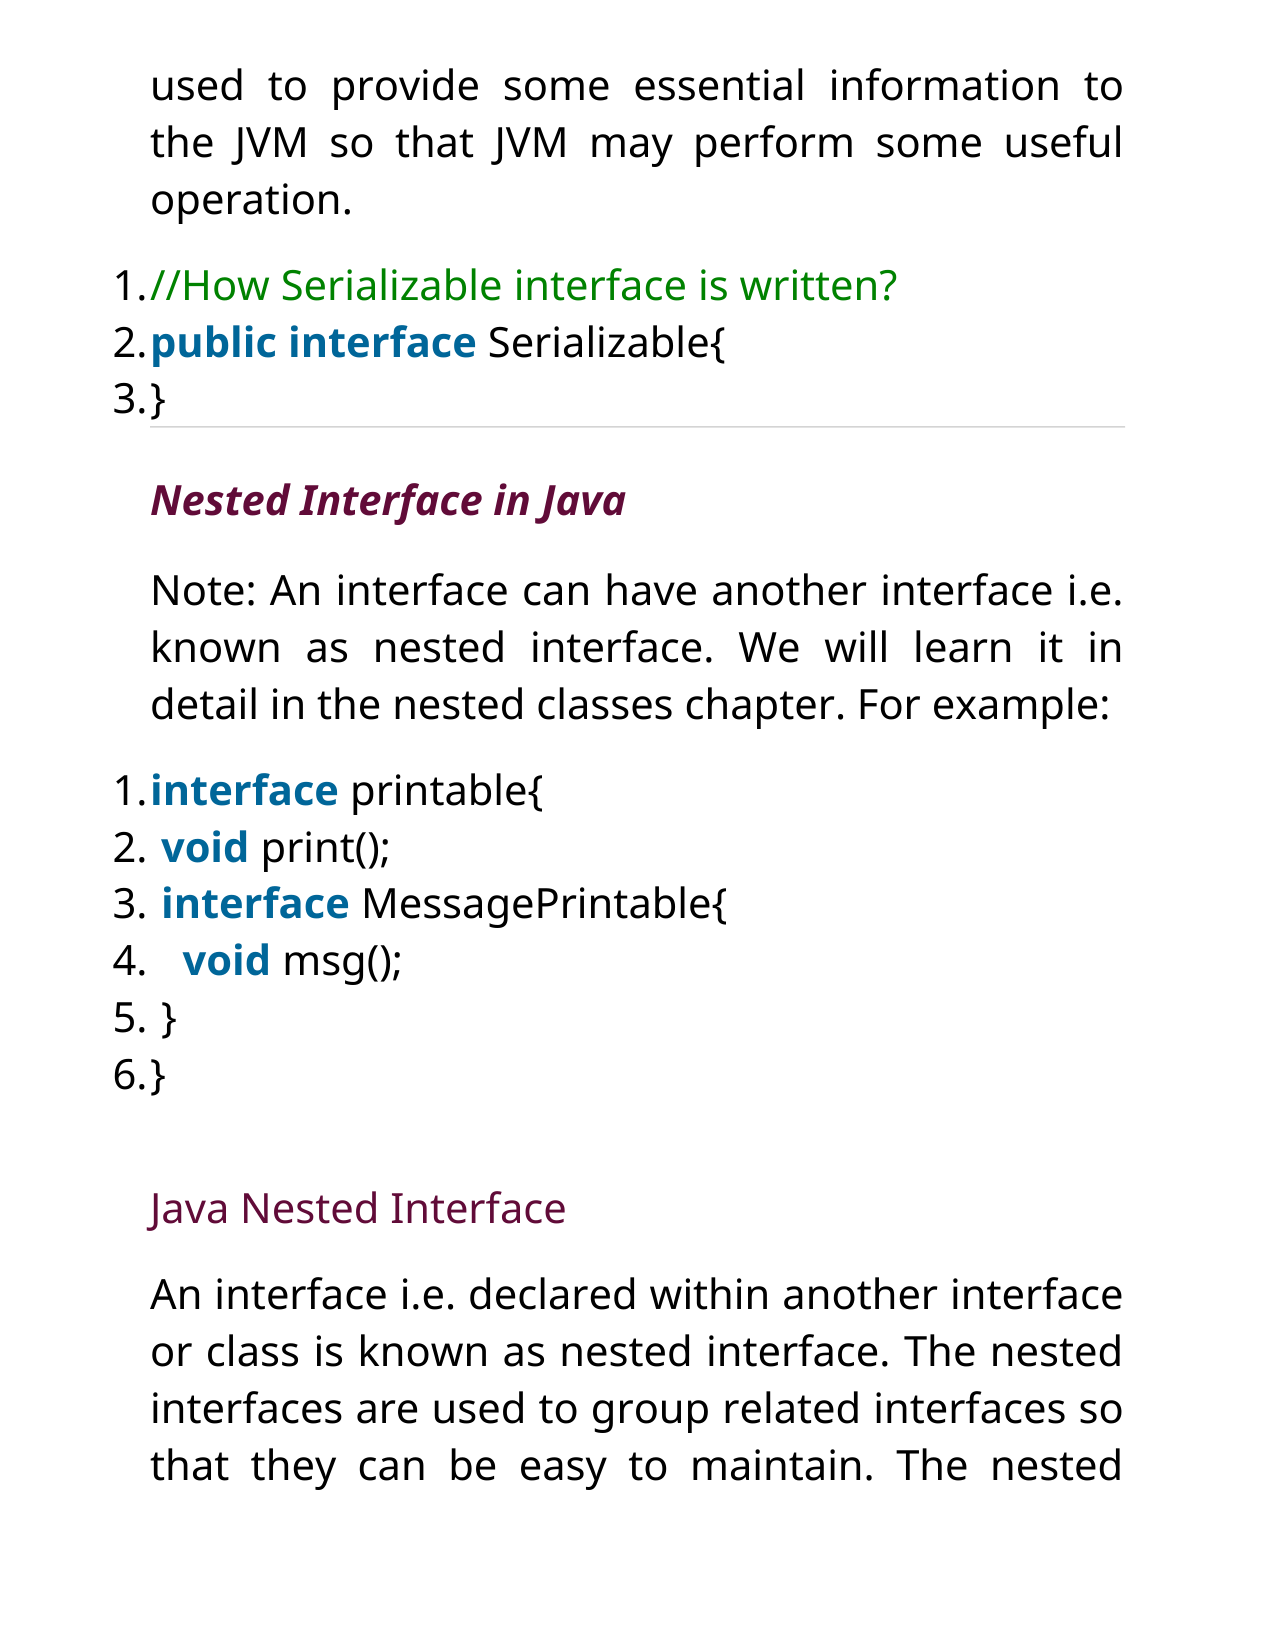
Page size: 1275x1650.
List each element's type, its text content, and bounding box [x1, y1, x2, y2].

list } [112, 988, 1125, 1044]
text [150, 56, 1125, 227]
list interface MessagePrintable{ [112, 874, 1125, 931]
text Note: An interface can have another interface i.e. known as nested interface. We will learn it in detail in the nested classes chapter. For example: [150, 561, 1125, 731]
list } [112, 369, 1125, 426]
list void print(); [112, 817, 1125, 874]
list void msg(); [112, 931, 1125, 988]
list //How Serializable interface is written? [112, 256, 1125, 312]
list public interface Serializable{ [112, 312, 1125, 369]
subtitle Java Nested Interface [150, 1179, 1125, 1236]
list } [112, 1044, 1125, 1101]
subtitle Nested Interface in Java [150, 471, 1125, 527]
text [150, 1265, 1125, 1492]
list interface printable{ [112, 761, 1125, 817]
